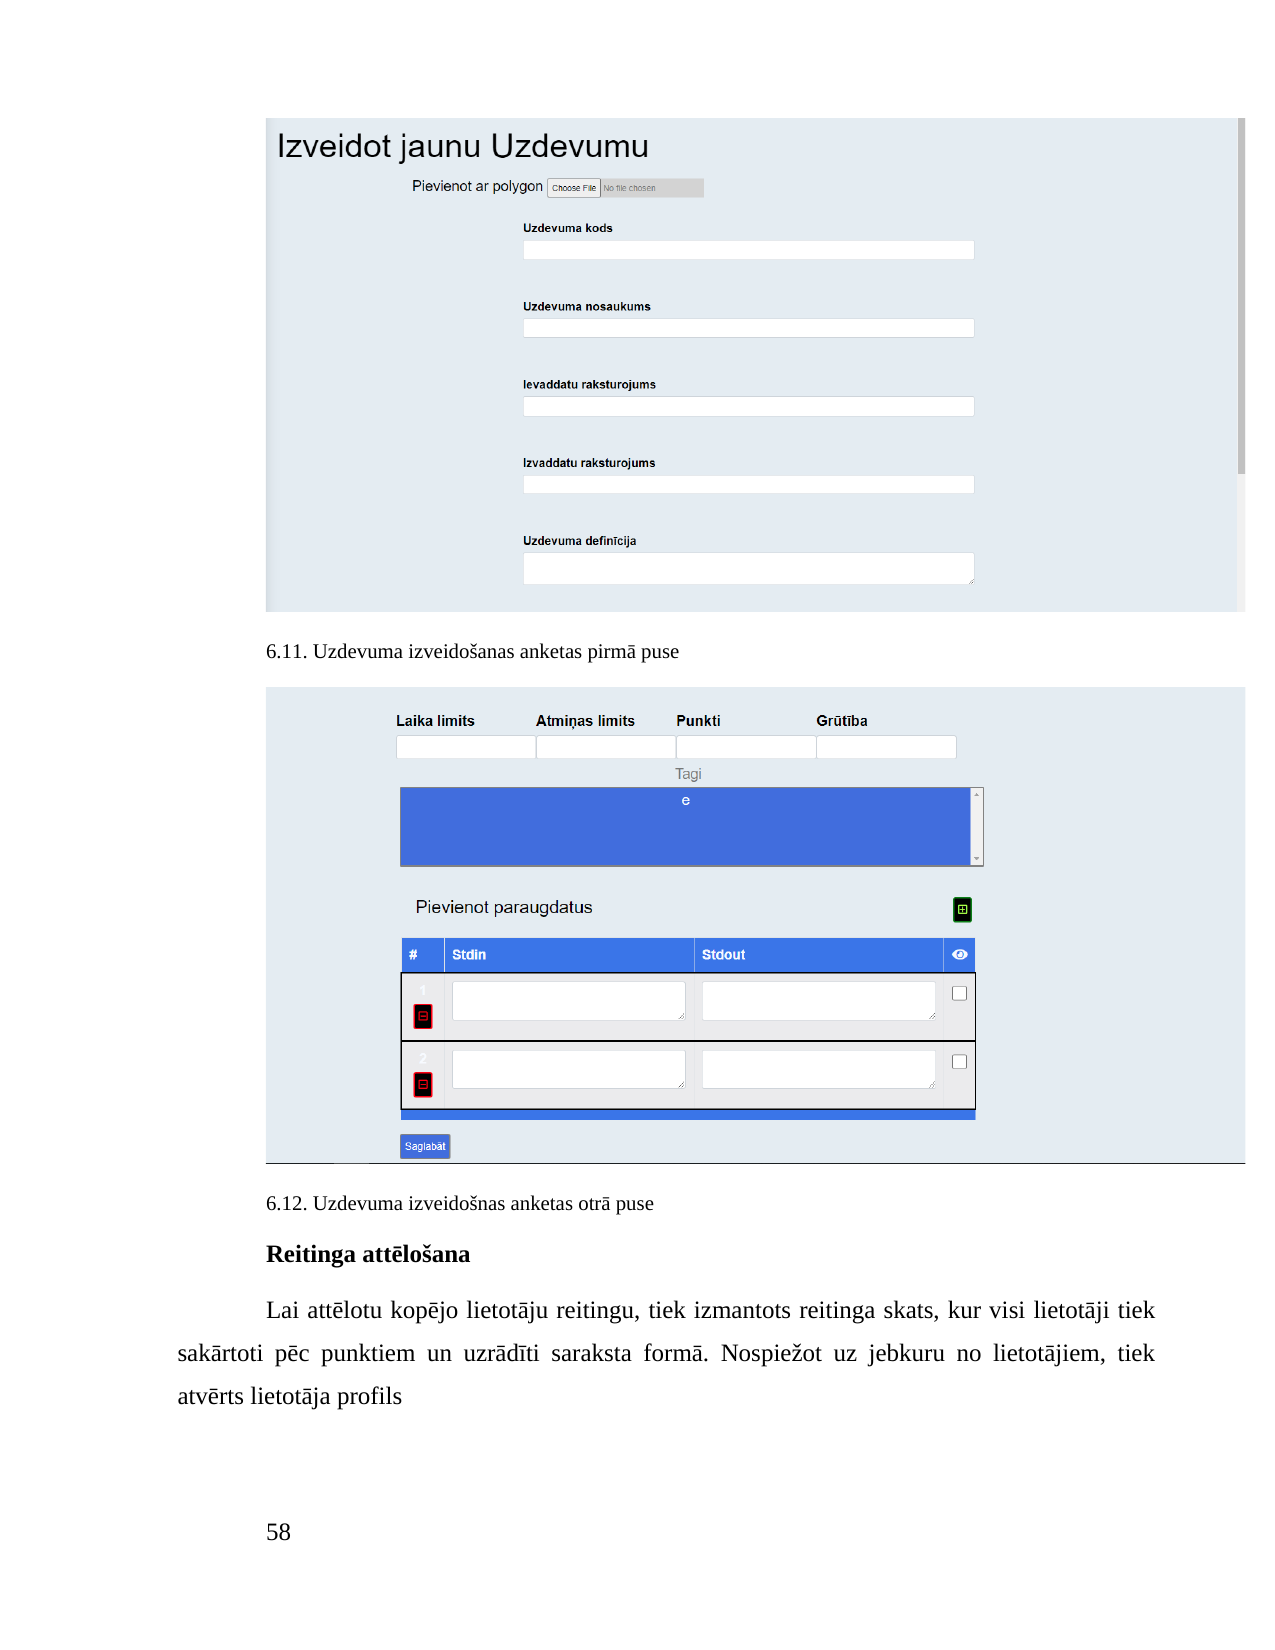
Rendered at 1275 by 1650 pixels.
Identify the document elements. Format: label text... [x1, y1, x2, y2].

text Reitinga attēlošana [177, 1239, 1157, 1268]
text 6.11. Uzdevuma izveidošanas anketas pirmā puse [177, 639, 1157, 663]
picture [265, 687, 1246, 1164]
text Lai attēlotu kopējo lietotāju reitingu, tiek izmantots reitinga skats, kur visi lietotāji tiek sakārtoti pēc punktiem un uzrādīti saraksta formā. Nospiežot uz jebkuru no lietotājiem, tiek atvērts lietotāja profils [177, 1295, 1157, 1410]
text 6.12. Uzdevuma izveidošnas anketas otrā puse [177, 1191, 1157, 1214]
picture [265, 118, 1246, 612]
